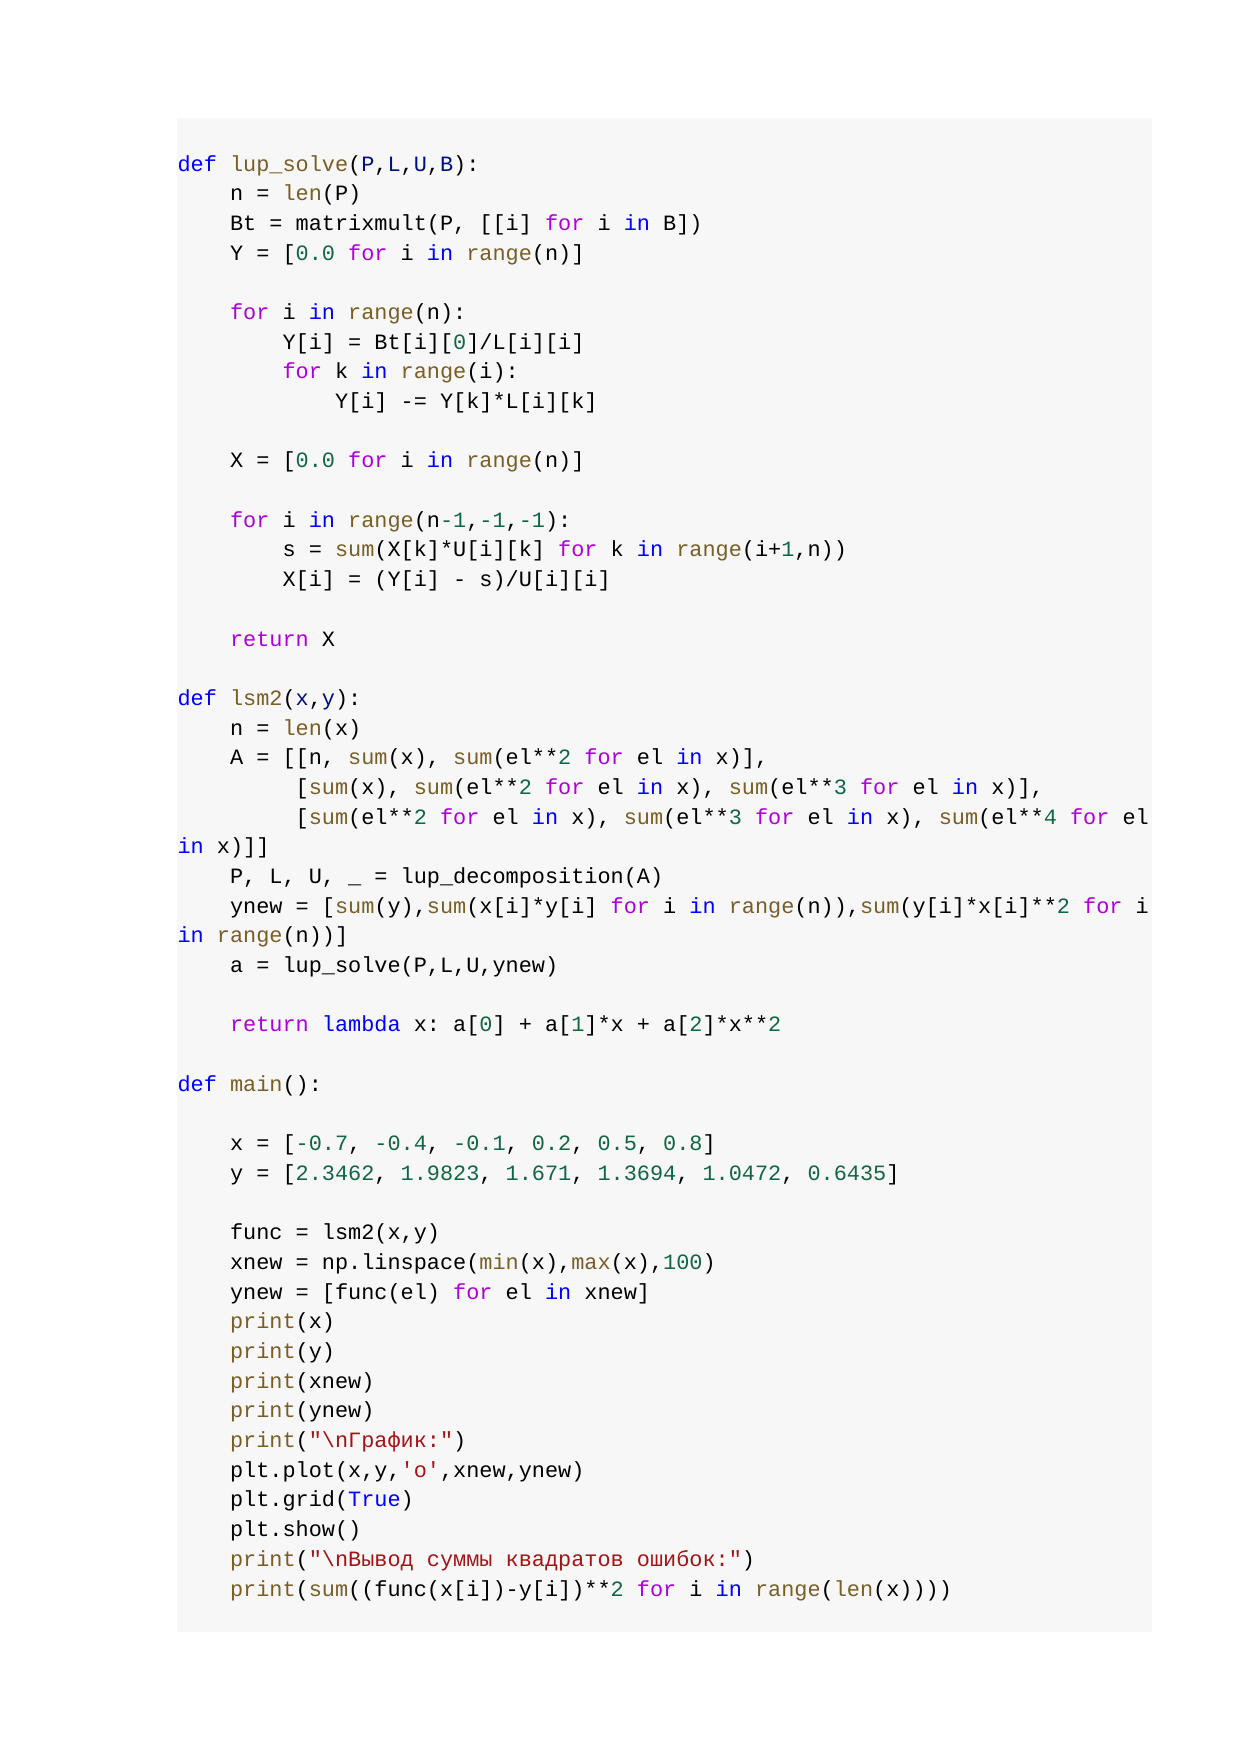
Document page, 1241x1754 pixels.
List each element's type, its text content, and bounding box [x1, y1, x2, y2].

text return X [177, 623, 1152, 652]
text for i in range(n-1,-1,-1): [177, 504, 1152, 534]
text [sum(el**2 for el in x), sum(el**3 for el in x), sum(el**4 for el in x)]] [177, 801, 1152, 860]
text plt.plot(x,y,'o',xnew,ynew) [177, 1454, 1152, 1484]
text def lsm2(x,y): [177, 682, 1152, 712]
text for k in range(i): [177, 356, 1152, 385]
text Y[i] = Bt[i][0]/L[i][i] [177, 326, 1152, 356]
text x = [-0.7, -0.4, -0.1, 0.2, 0.5, 0.8] [177, 1127, 1152, 1157]
text n = len(x) [177, 712, 1152, 742]
text print("\nВывод суммы квадратов ошибок:") [177, 1543, 1152, 1573]
text print(xnew) [177, 1365, 1152, 1395]
text P, L, U, _ = lup_decomposition(A) [177, 860, 1152, 890]
text plt.show() [177, 1513, 1152, 1543]
text for i in range(n): [177, 296, 1152, 326]
text ynew = [sum(y),sum(x[i]*y[i] for i in range(n)),sum(y[i]*x[i]**2 for i in range(n))] [177, 890, 1152, 949]
text Y[i] -= Y[k]*L[i][k] [177, 385, 1152, 415]
text s = sum(X[k]*U[i][k] for k in range(i+1,n)) [177, 534, 1152, 563]
text def lup_solve(P,L,U,B): [177, 148, 1152, 177]
text [sum(x), sum(el**2 for el in x), sum(el**3 for el in x)], [177, 771, 1152, 801]
text print(y) [177, 1335, 1152, 1365]
text Bt = matrixmult(P, [[i] for i in B]) [177, 207, 1152, 237]
text a = lup_solve(P,L,U,ynew) [177, 949, 1152, 979]
text X[i] = (Y[i] - s)/U[i][i] [177, 563, 1152, 593]
text Y = [0.0 for i in range(n)] [177, 237, 1152, 267]
text ynew = [func(el) for el in xnew] [177, 1276, 1152, 1306]
text print(sum((func(x[i])-y[i])**2 for i in range(len(x)))) [177, 1573, 1152, 1602]
text print("\nГрафик:") [177, 1424, 1152, 1454]
text X = [0.0 for i in range(n)] [177, 445, 1152, 474]
text return lambda x: a[0] + a[1]*x + a[2]*x**2 [177, 1009, 1152, 1038]
text xnew = np.linspace(min(x),max(x),100) [177, 1246, 1152, 1276]
text def main(): [177, 1068, 1152, 1098]
text n = len(P) [177, 177, 1152, 207]
text plt.grid(True) [177, 1484, 1152, 1513]
text func = lsm2(x,y) [177, 1217, 1152, 1246]
text print(ynew) [177, 1395, 1152, 1424]
text y = [2.3462, 1.9823, 1.671, 1.3694, 1.0472, 0.6435] [177, 1157, 1152, 1187]
text A = [[n, sum(x), sum(el**2 for el in x)], [177, 742, 1152, 771]
text print(x) [177, 1306, 1152, 1335]
